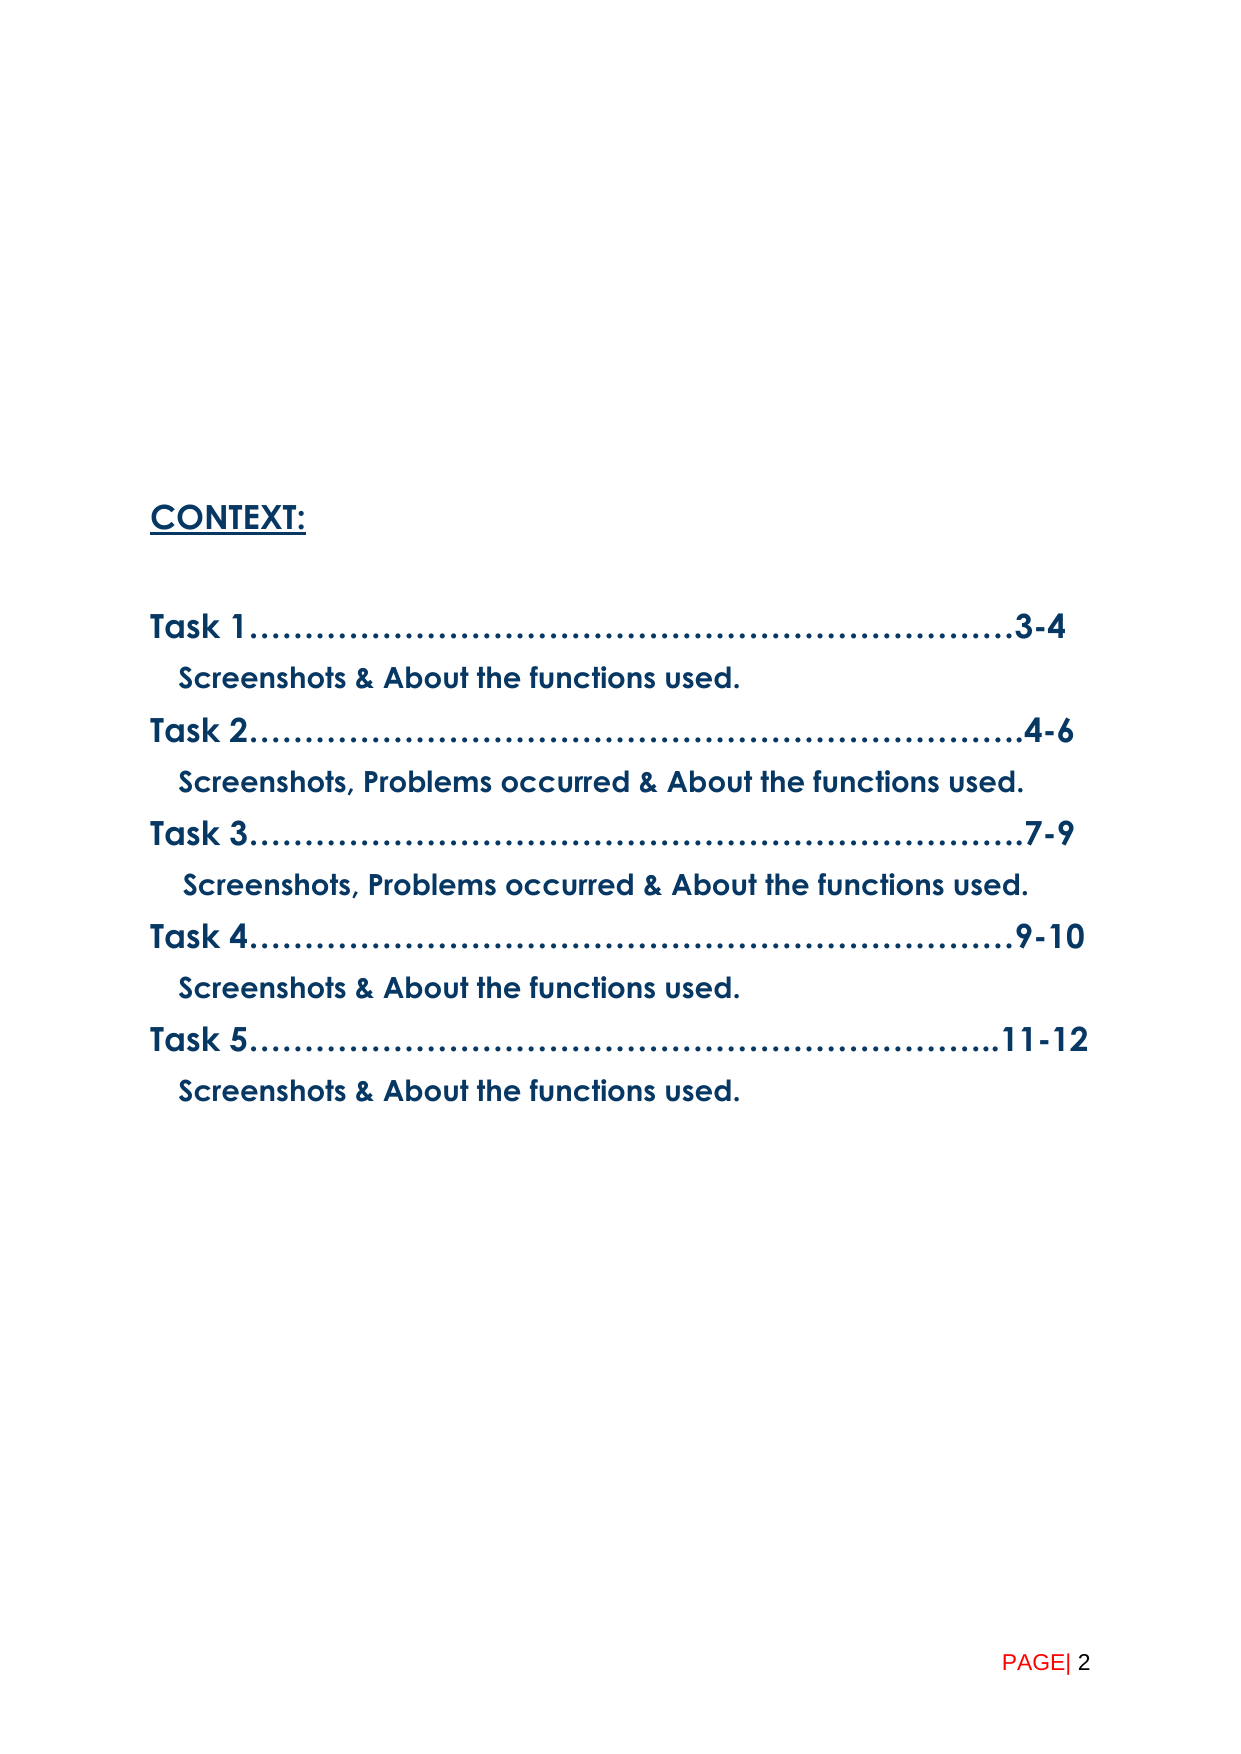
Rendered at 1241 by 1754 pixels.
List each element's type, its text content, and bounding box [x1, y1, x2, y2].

text Task 1……………………………………………………………3-4 [150, 602, 1090, 649]
text Screenshots, Problems occurred & About the functions used. [150, 863, 1090, 905]
text Task 3…………………………………………………………….7-9 [150, 808, 1090, 856]
text Screenshots & About the functions used. [150, 966, 1090, 1007]
text CONTEXT: [150, 492, 1090, 540]
text Task 5…………………………………………………………..11-12 [150, 1014, 1090, 1062]
text Screenshots & About the functions used. [150, 656, 1090, 698]
text Task 4……………………………………………………………9-10 [150, 911, 1090, 959]
text Task 2…………………………………………………………….4-6 [150, 705, 1090, 753]
text Screenshots, Problems occurred & About the functions used. [150, 760, 1090, 801]
text Screenshots & About the functions used. [150, 1069, 1090, 1111]
